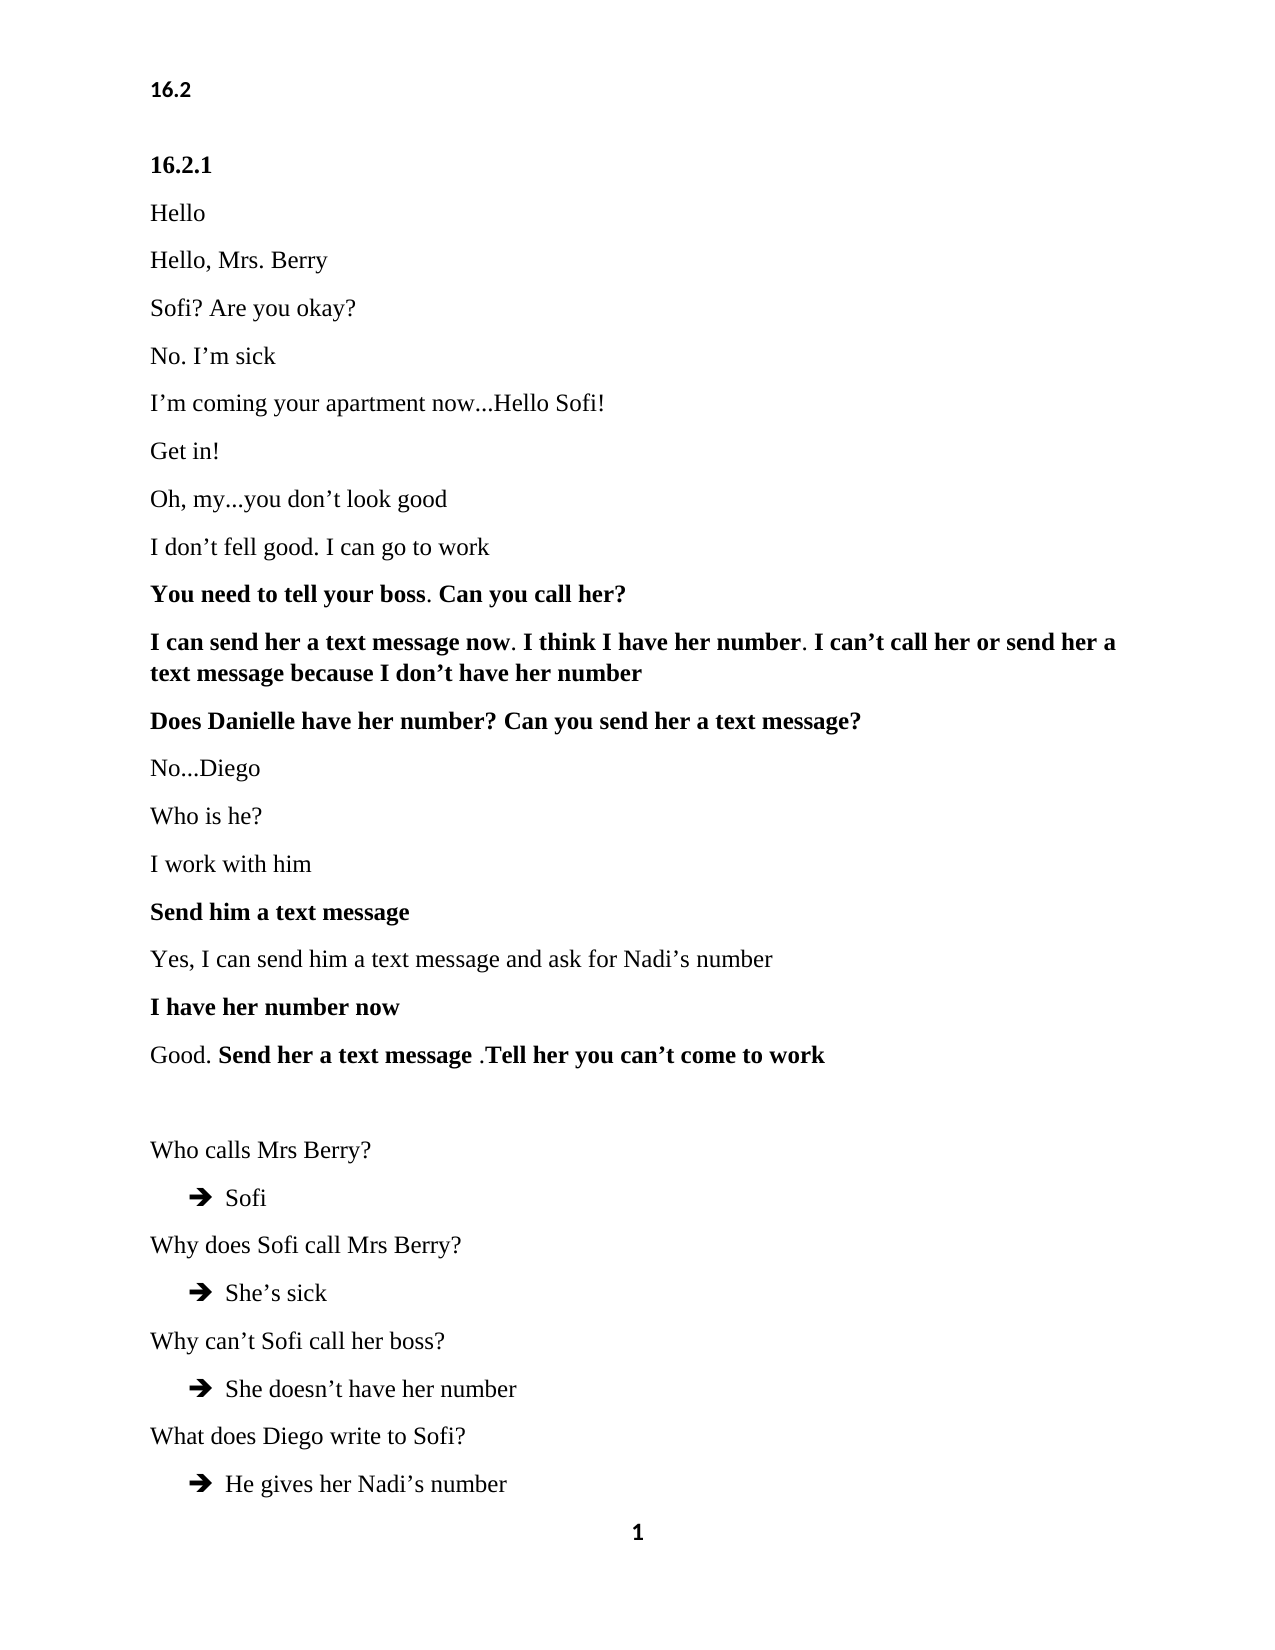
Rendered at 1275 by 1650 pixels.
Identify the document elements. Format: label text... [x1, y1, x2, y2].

text I’m coming your apartment now...Hello Sofi! [150, 388, 1125, 417]
text Send him a text message [150, 897, 1125, 925]
text Get in! [150, 436, 1125, 465]
list She’s sick [187, 1278, 1125, 1307]
text Who is he? [150, 801, 1125, 830]
text Why can’t Sofi call her boss? [150, 1326, 1125, 1355]
list He gives her Nadi’s number [187, 1469, 1125, 1498]
text I don’t fell good. I can go to work [150, 532, 1125, 560]
text Good. Send her a text message .Tell her you can’t come to work [150, 1040, 1125, 1068]
text I work with him [150, 849, 1125, 878]
text Yes, I can send him a text message and ask for Nadi’s number [150, 944, 1125, 973]
text What does Diego write to Sofi? [150, 1421, 1125, 1450]
text No...Diego [150, 753, 1125, 782]
text You need to tell your boss. Can you call her? [150, 579, 1125, 608]
text Hello, Mrs. Berry [150, 245, 1125, 274]
text Oh, my...you don’t look good [150, 484, 1125, 513]
text Sofi? Are you okay? [150, 293, 1125, 322]
text Why does Sofi call Mrs Berry? [150, 1231, 1125, 1259]
list Sofi [187, 1183, 1125, 1212]
text 16.2.1 [150, 150, 1125, 179]
text I have her number now [150, 992, 1125, 1021]
text Who calls Mrs Berry? [150, 1135, 1125, 1164]
text Hello [150, 198, 1125, 226]
text No. I’m sick [150, 341, 1125, 369]
list She doesn’t have her number [187, 1374, 1125, 1402]
text Does Danielle have her number? Can you send her a text message? [150, 706, 1125, 734]
text I can send her a text message now. I think I have her number. I can’t call her or send her a text message because I don’t have her number [150, 627, 1125, 687]
